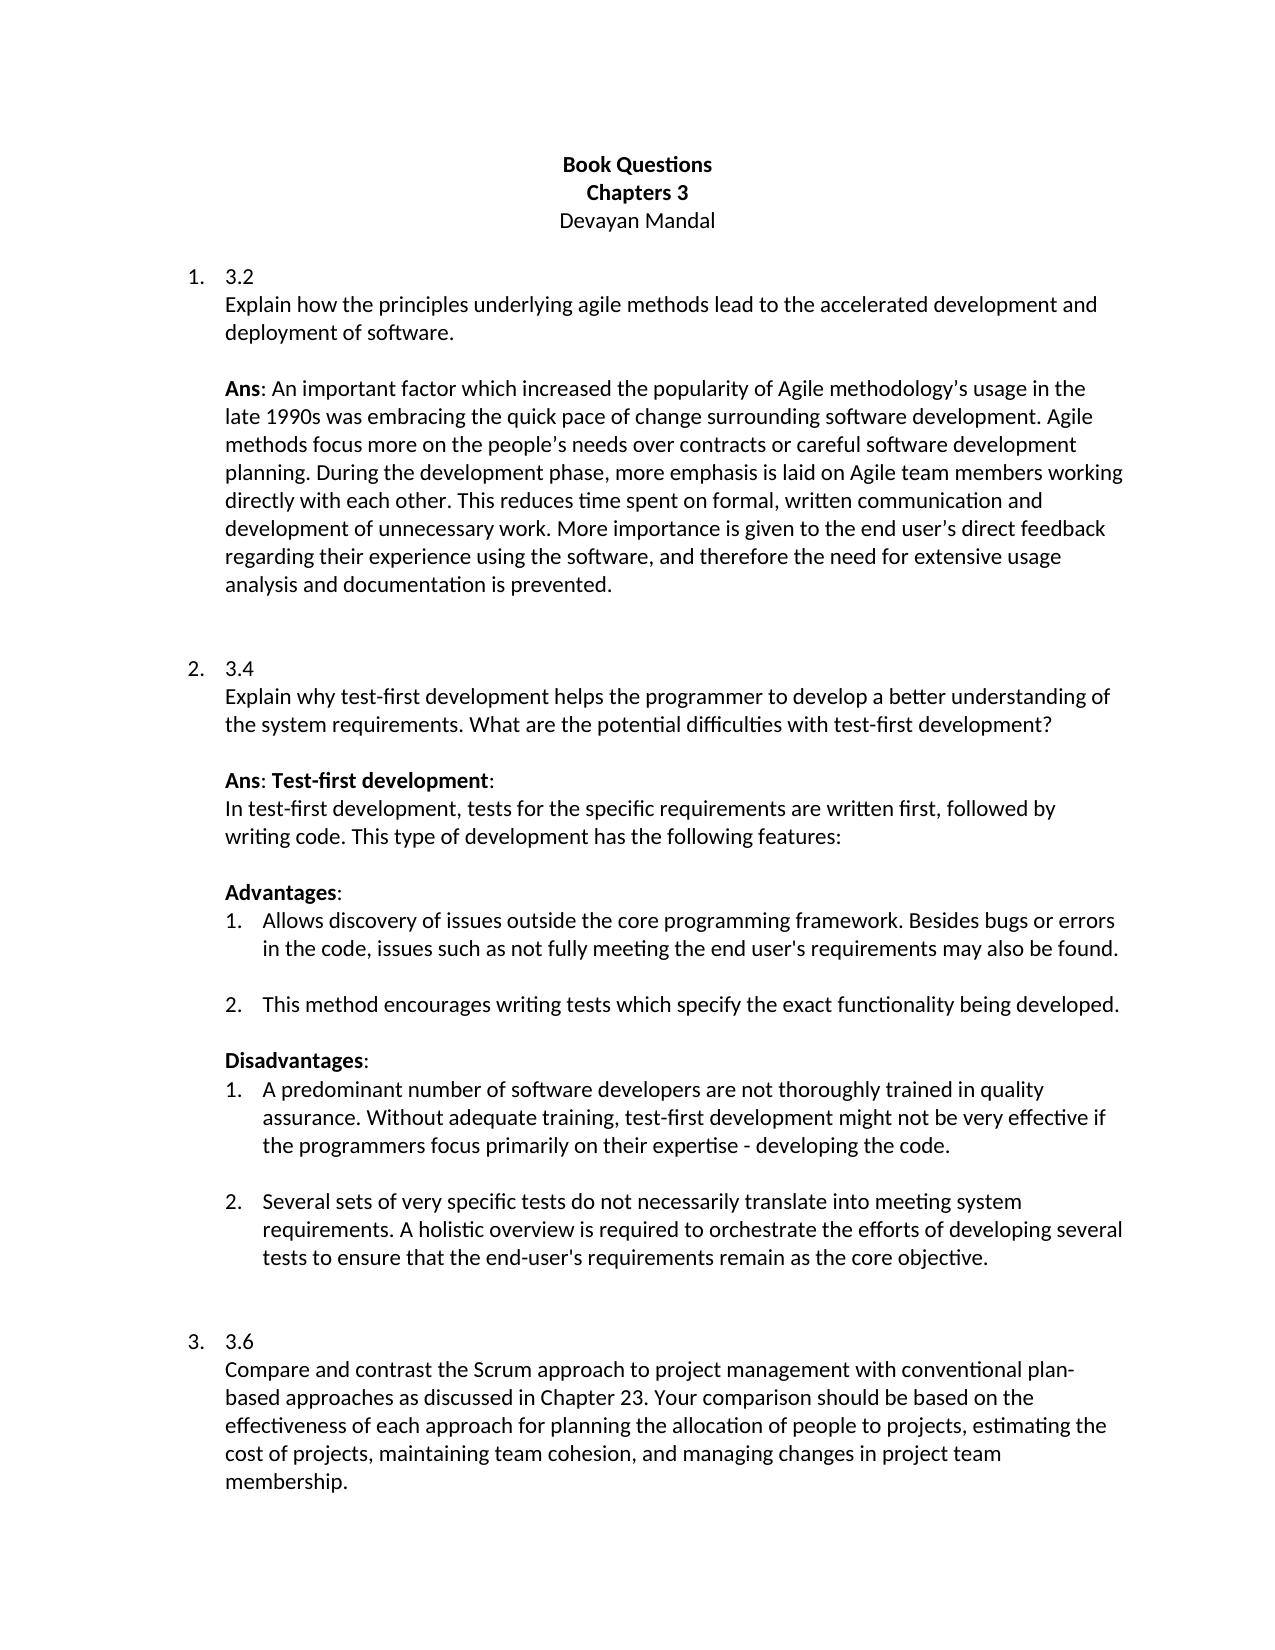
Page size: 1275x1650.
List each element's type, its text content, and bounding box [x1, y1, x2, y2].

list Ans: Test-first development: [225, 766, 1125, 794]
list 3.6 [187, 1327, 1125, 1355]
list Compare and contrast the Scrum approach to project management with conventional plan-based approaches as discussed in Chapter 23. Your comparison should be based on the effectiveness of each approach for planning the allocation of people to projects, estimating the cost of projects, maintaining team cohesion, and managing changes in project team membership. [225, 1355, 1125, 1495]
list Advantages: [225, 878, 1125, 907]
text Chapters 3 [150, 178, 1125, 206]
list 3.4 [187, 654, 1125, 682]
list This method encourages writing tests which specify the exact functionality being developed. [225, 991, 1125, 1019]
text Book Questions [150, 150, 1125, 178]
list 3.2 [187, 262, 1125, 290]
list Explain how the principles underlying agile methods lead to the accelerated development and deployment of software. [225, 290, 1125, 346]
list Ans: An important factor which increased the popularity of Agile methodology’s usage in the late 1990s was embracing the quick pace of change surrounding software development. Agile methods focus more on the people’s needs over contracts or careful software development planning. During the development phase, more emphasis is laid on Agile team members working directly with each other. This reduces time spent on formal, written communication and development of unnecessary work. More importance is given to the end user’s direct feedback regarding their experience using the software, and therefore the need for extensive usage analysis and documentation is prevented. [225, 374, 1125, 598]
text Disadvantages: [225, 1047, 1125, 1075]
text Devayan Mandal [150, 206, 1125, 234]
list Several sets of very specific tests do not necessarily translate into meeting system requirements. A holistic overview is required to orchestrate the efforts of developing several tests to ensure that the end-user's requirements remain as the core objective. [225, 1187, 1125, 1271]
list Explain why test-first development helps the programmer to develop a better understanding of the system requirements. What are the potential difficulties with test-first development? [225, 682, 1125, 738]
list Allows discovery of issues outside the core programming framework. Besides bugs or errors in the code, issues such as not fully meeting the end user's requirements may also be found. [225, 907, 1125, 963]
list In test-first development, tests for the specific requirements are written first, followed by writing code. This type of development has the following features: [225, 794, 1125, 851]
list A predominant number of software developers are not thoroughly trained in quality assurance. Without adequate training, test-first development might not be very effective if the programmers focus primarily on their expertise - developing the code. [225, 1075, 1125, 1159]
